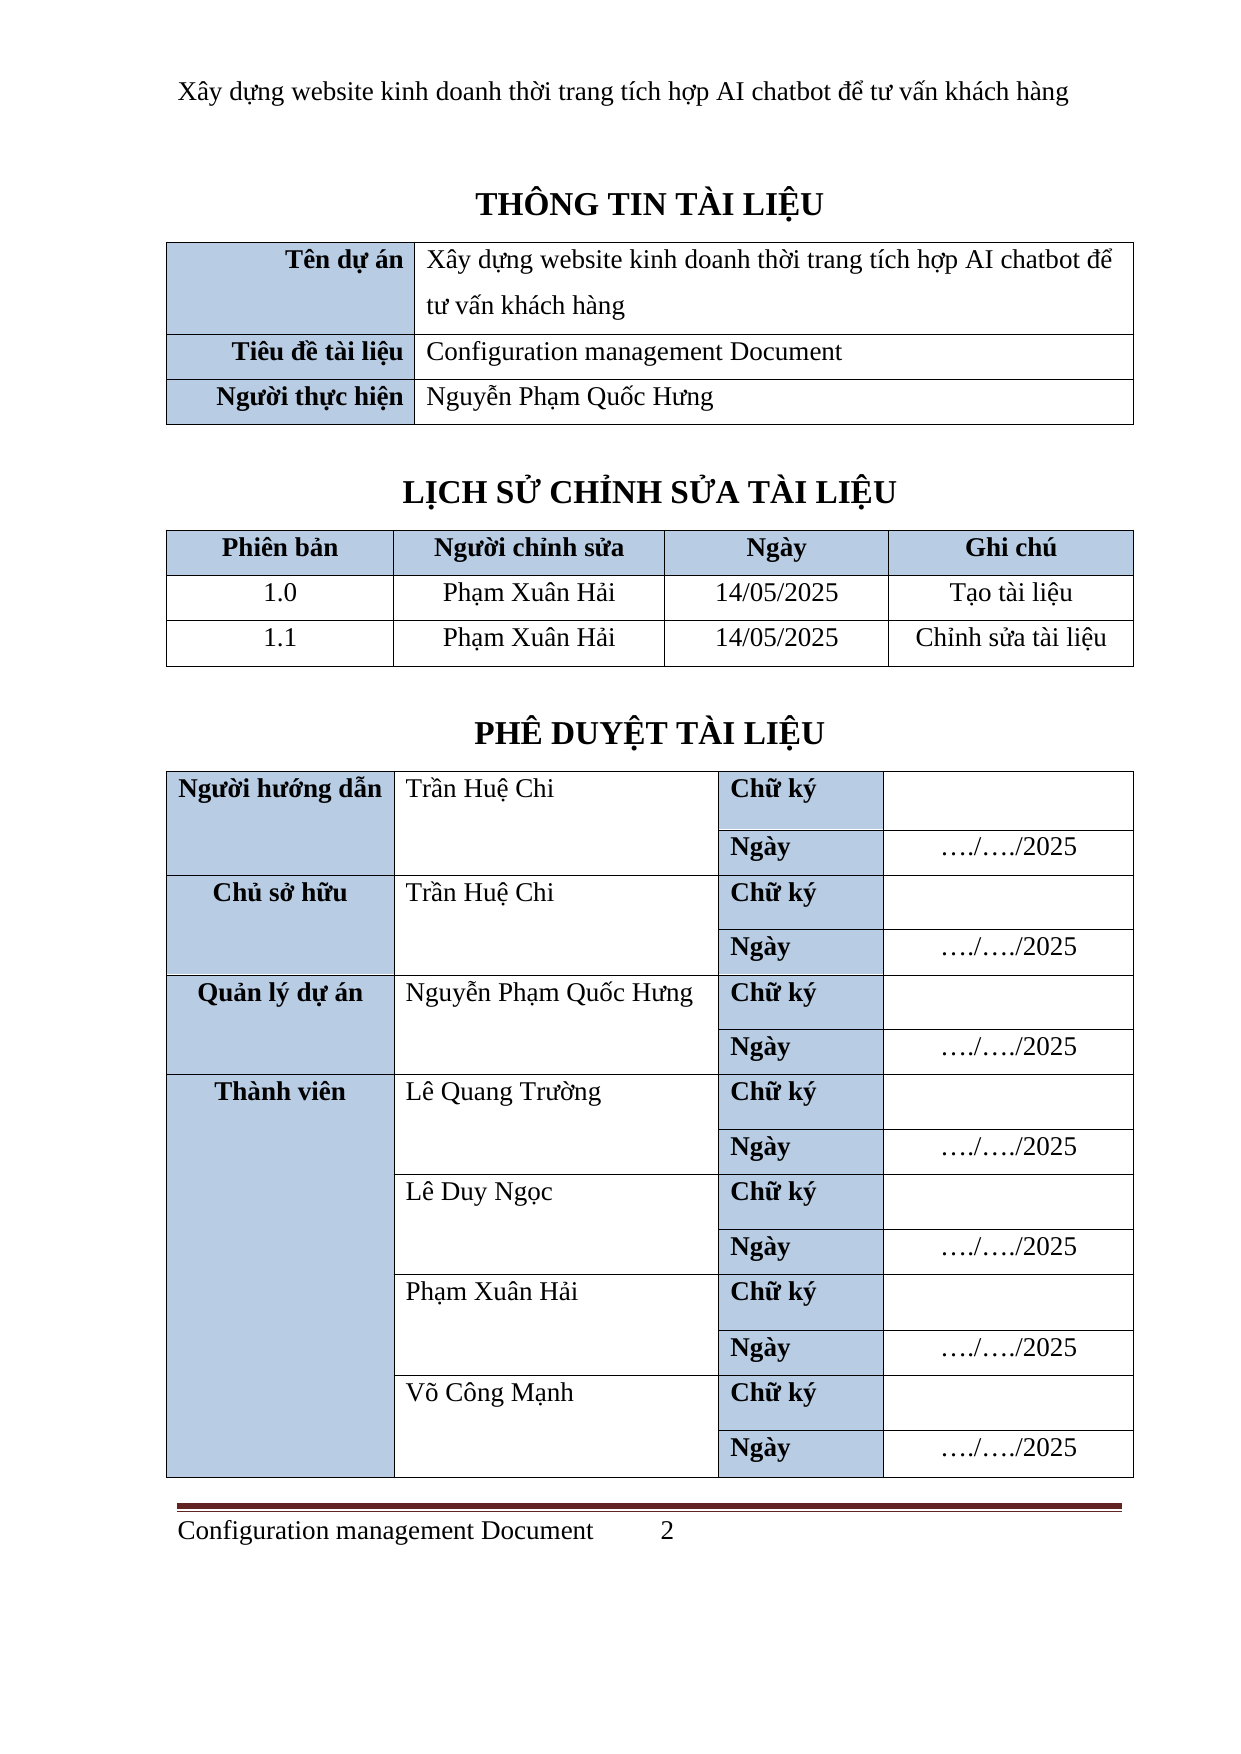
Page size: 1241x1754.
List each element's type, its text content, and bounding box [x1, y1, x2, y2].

table_cell Ngày [719, 930, 883, 974]
table_cell 1.1 [167, 621, 393, 666]
table_cell Trần Huệ Chi [395, 876, 718, 974]
table_cell Chỉnh sửa tài liệu [889, 621, 1133, 666]
table_cell …./…./2025 [884, 1431, 1133, 1477]
table_cell Phạm Xuân Hải [394, 621, 664, 666]
table_cell …./…./2025 [884, 831, 1133, 875]
table_cell …./…./2025 [884, 1130, 1133, 1174]
table_cell Ngày [719, 1230, 883, 1274]
table_cell 14/05/2025 [665, 621, 888, 666]
table_cell Võ Công Mạnh [395, 1376, 718, 1477]
table_cell Chữ ký [719, 1275, 883, 1330]
table_header Ghi chú [889, 531, 1133, 575]
table_cell Lê Duy Ngọc [395, 1175, 718, 1274]
table_header Chữ ký [719, 772, 883, 829]
table_cell Ngày [719, 1431, 883, 1477]
table_cell Người thực hiện [167, 380, 414, 424]
table_cell …./…./2025 [884, 930, 1133, 974]
table_cell [884, 1075, 1133, 1129]
table_cell [884, 1275, 1133, 1330]
table_header Phiên bản [167, 531, 393, 575]
table_header Người hướng dẫn [167, 772, 394, 875]
table_header Trần Huệ Chi [395, 772, 718, 875]
table_header Ngày [665, 531, 888, 575]
text PHÊ DUYỆT TÀI LIỆU [177, 713, 1122, 752]
table_cell Thành viên [167, 1075, 394, 1477]
table_header Tên dự án [167, 243, 414, 334]
table_cell Chữ ký [719, 976, 883, 1029]
table_cell Ngày [719, 1331, 883, 1375]
table_cell Tiêu đề tài liệu [167, 335, 414, 379]
table_header Xây dựng website kinh doanh thời trang tích hợp AI chatbot để tư vấn khách hàng [415, 243, 1133, 334]
table_cell Ngày [719, 831, 883, 875]
table_cell [884, 1376, 1133, 1430]
table_cell 1.0 [167, 576, 393, 620]
table_cell Chữ ký [719, 1175, 883, 1229]
table_cell …./…./2025 [884, 1331, 1133, 1375]
table_cell Configuration management Document [415, 335, 1133, 379]
table_cell Nguyễn Phạm Quốc Hưng [415, 380, 1133, 424]
table_cell [884, 876, 1133, 929]
table_cell [884, 1175, 1133, 1229]
table_cell Chữ ký [719, 1376, 883, 1430]
table_cell …./…./2025 [884, 1230, 1133, 1274]
table_cell 14/05/2025 [665, 576, 888, 620]
table_cell Phạm Xuân Hải [394, 576, 664, 620]
table_cell Lê Quang Trường [395, 1075, 718, 1174]
table_header [884, 772, 1133, 829]
table_cell Phạm Xuân Hải [395, 1275, 718, 1375]
table_cell Chữ ký [719, 1075, 883, 1129]
text THÔNG TIN TÀI LIỆU [177, 184, 1122, 223]
table_cell Nguyễn Phạm Quốc Hưng [395, 976, 718, 1074]
text LỊCH SỬ CHỈNH SỬA TÀI LIỆU [177, 472, 1122, 510]
table_cell Quản lý dự án [167, 976, 394, 1074]
table_cell Chủ sở hữu [167, 876, 394, 974]
table_header Người chỉnh sửa [394, 531, 664, 575]
table_cell Chữ ký [719, 876, 883, 929]
table_cell [884, 976, 1133, 1029]
table_cell Tạo tài liệu [889, 576, 1133, 620]
table_cell Ngày [719, 1030, 883, 1074]
table_cell …./…./2025 [884, 1030, 1133, 1074]
table_cell Ngày [719, 1130, 883, 1174]
